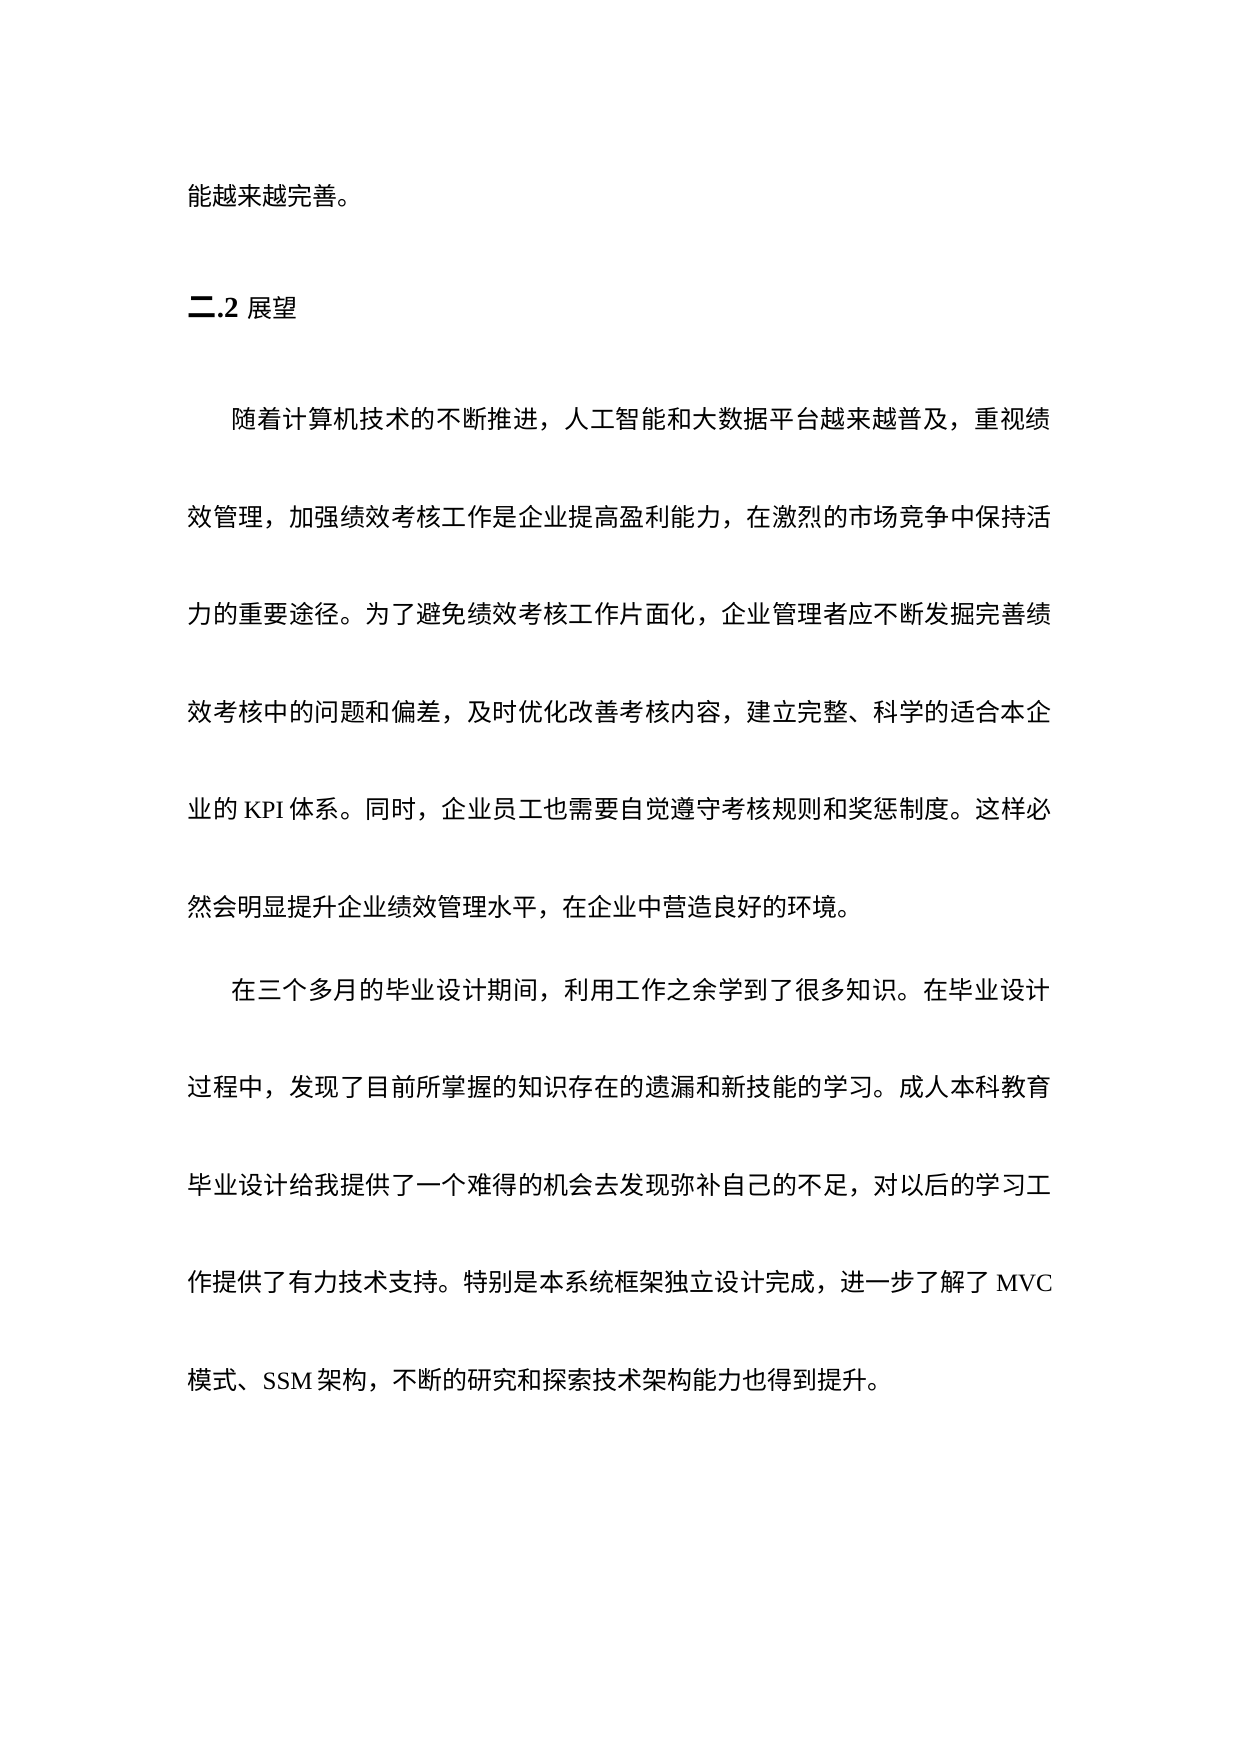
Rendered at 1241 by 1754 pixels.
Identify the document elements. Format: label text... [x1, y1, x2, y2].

text 在三个多月的毕业设计期间，利用工作之余学到了很多知识。在毕业设计过程中，发现了目前所掌握的知识存在的遗漏和新技能的学习。成人本科教育毕业设计给我提供了一个难得的机会去发现弥补自己的不足，对以后的学习工作提供了有力技术支持。特别是本系统框架独立设计完成，进一步了解了MVC模式、SSM架构，不断的研究和探索技术架构能力也得到提升。 [187, 956, 1053, 1411]
text 随着计算机技术的不断推进，人工智能和大数据平台越来越普及，重视绩效管理，加强绩效考核工作是企业提高盈利能力，在激烈的市场竞争中保持活力的重要途径。为了避免绩效考核工作片面化，企业管理者应不断发掘完善绩效考核中的问题和偏差，及时优化改善考核内容，建立完整、科学的适合本企业的KPI体系。同时，企业员工也需要自觉遵守考核规则和奖惩制度。这样必然会明显提升企业绩效管理水平，在企业中营造良好的环境。 [187, 385, 1053, 938]
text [187, 162, 1053, 227]
subtitle 展望 [187, 272, 1053, 337]
